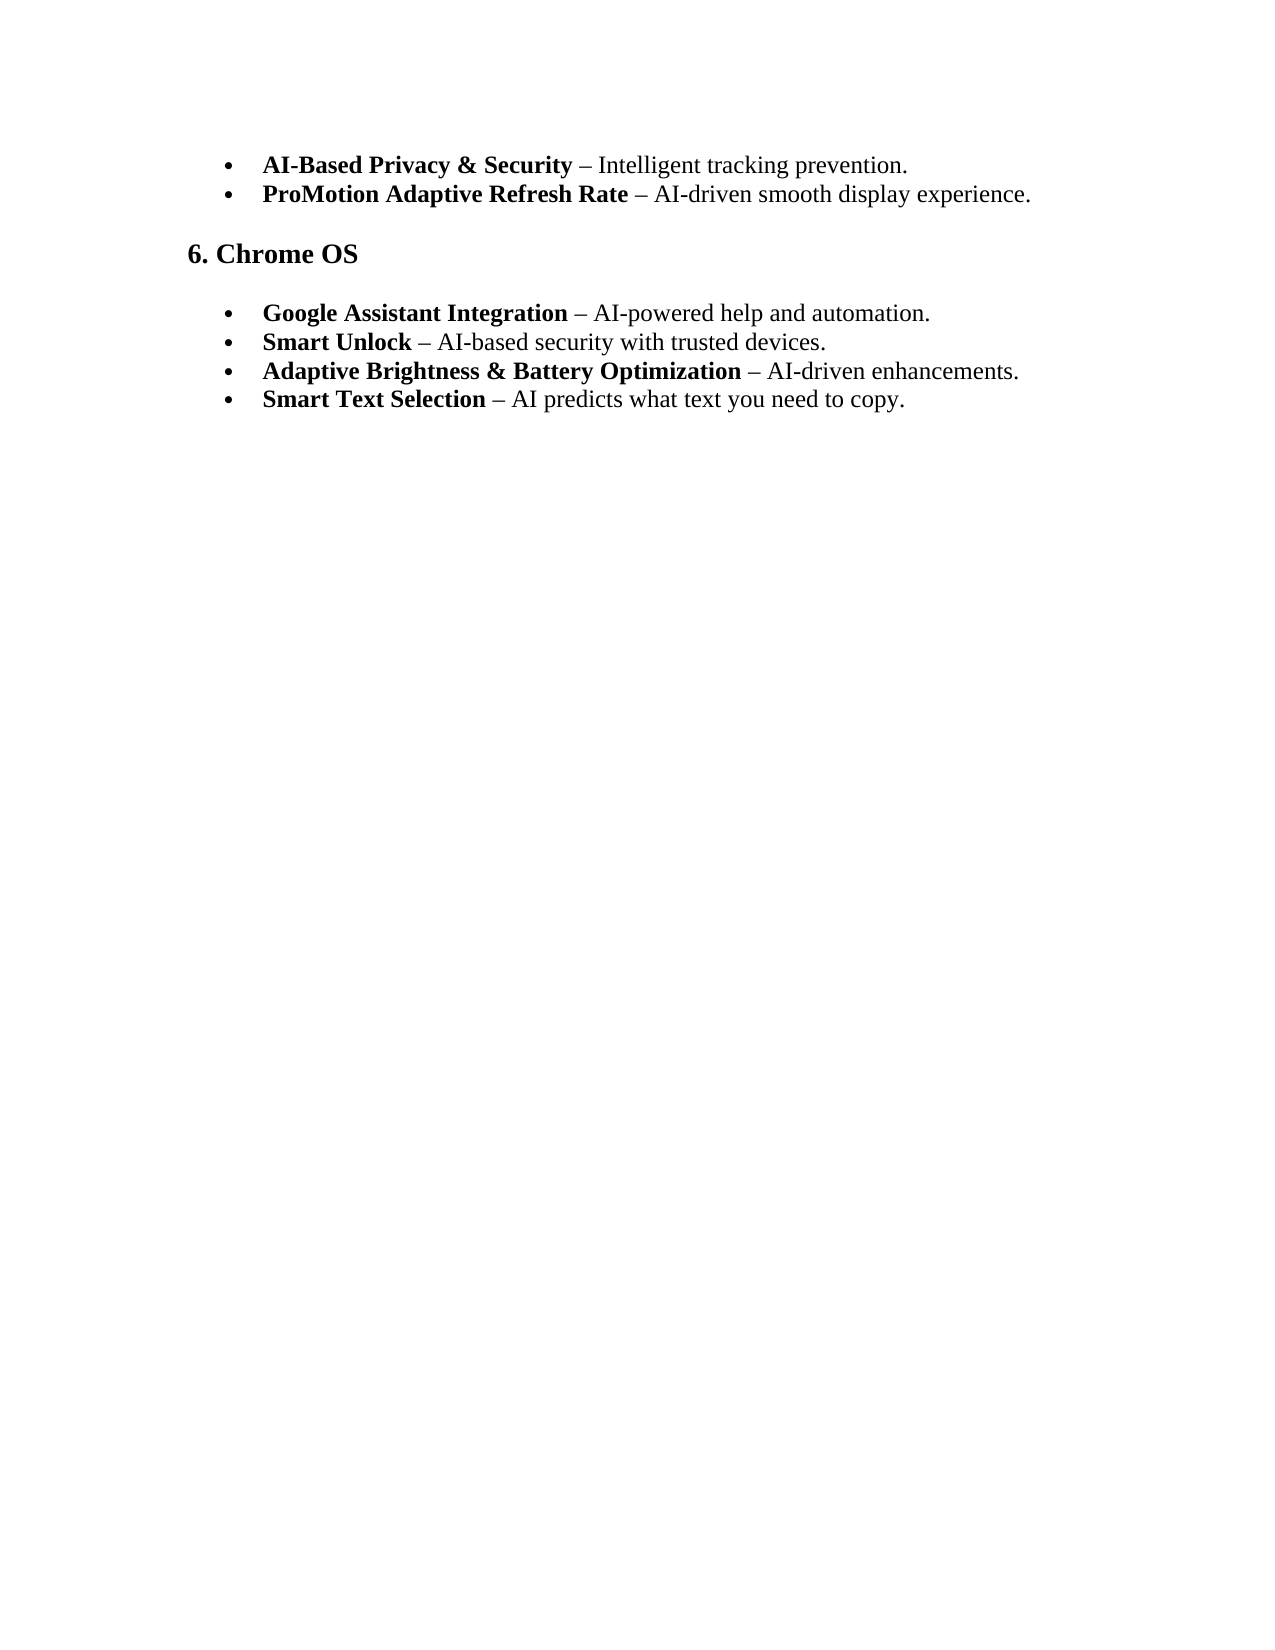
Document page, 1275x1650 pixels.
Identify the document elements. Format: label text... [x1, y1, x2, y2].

list Adaptive Brightness & Battery Optimization – AI-driven enhancements. [225, 356, 1087, 384]
list Smart Unlock – AI-based security with trusted devices. [225, 327, 1087, 356]
list Smart Text Selection – AI predicts what text you need to copy. [225, 384, 1087, 413]
list AI-Based Privacy & Security – Intelligent tracking prevention. [225, 150, 1087, 179]
list Google Assistant Integration – AI-powered help and automation. [225, 298, 1087, 327]
list ProMotion Adaptive Refresh Rate – AI-driven smooth display experience. [225, 179, 1087, 207]
text 6. Chrome OS [187, 237, 1087, 269]
